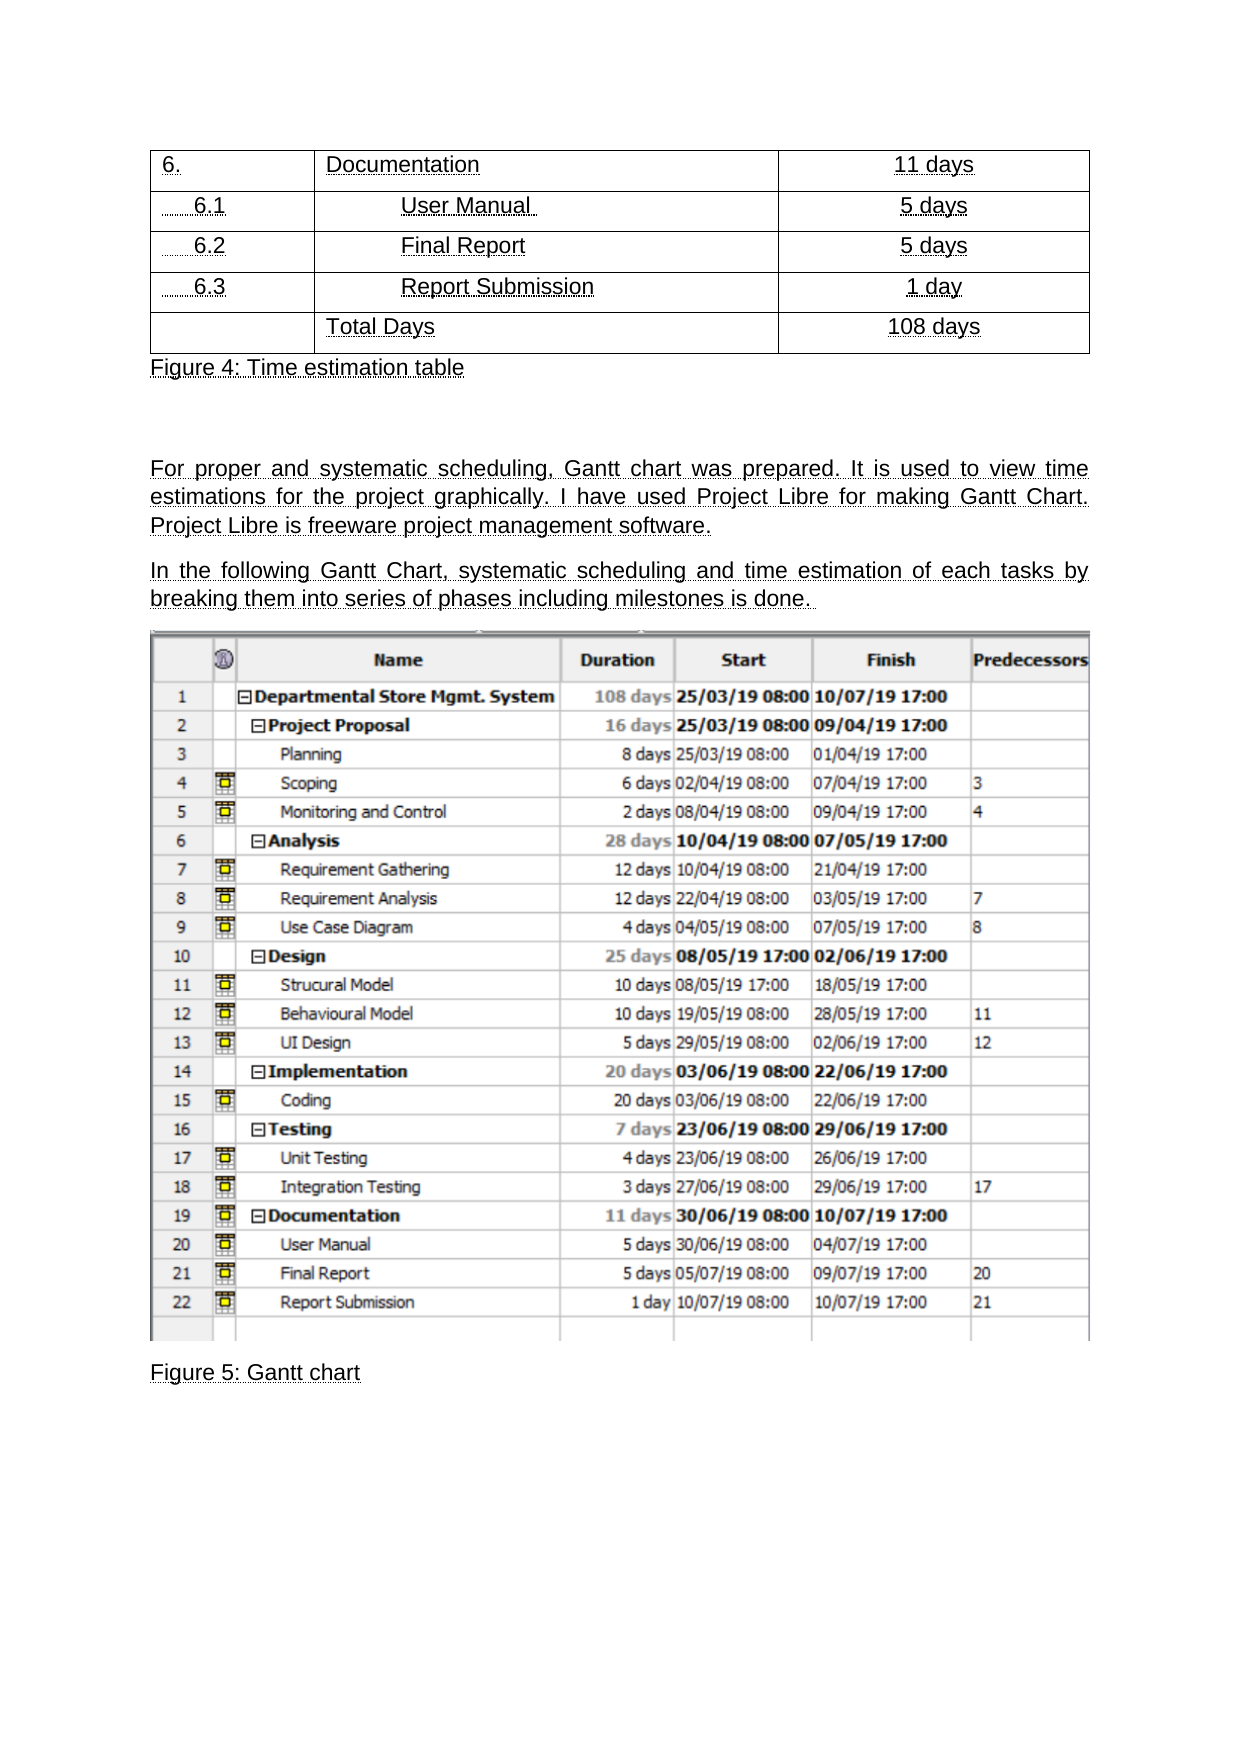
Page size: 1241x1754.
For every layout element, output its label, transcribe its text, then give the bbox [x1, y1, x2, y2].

table_cell 1 day [779, 273, 1089, 312]
text Figure 4: Time estimation table [150, 354, 1090, 380]
table_cell Total Days [315, 313, 778, 353]
table_cell [151, 313, 314, 353]
table_cell 6.3 [151, 273, 314, 312]
text For proper and systematic scheduling, Gantt chart was prepared. It is used to view time estimations for the project graphically. I have used Project Libre for making Gantt Chart. Project Libre is freeware project management software. [150, 455, 1090, 538]
table_cell 11 days [779, 151, 1089, 191]
table_cell Documentation [315, 151, 778, 191]
table_cell Final Report [315, 232, 778, 272]
table_cell 108 days [779, 313, 1089, 353]
table_cell User Manual [315, 192, 778, 231]
table_cell 5 days [779, 192, 1089, 231]
table_cell 6.2 [151, 232, 314, 272]
picture [150, 630, 1091, 1341]
text In the following Gantt Chart, systematic scheduling and time estimation of each tasks by breaking them into series of phases including milestones is done. [150, 557, 1090, 612]
table_cell 6. [151, 151, 314, 191]
table_cell 5 days [779, 232, 1089, 272]
table_cell Report Submission [315, 273, 778, 312]
text Figure 5: Gantt chart [150, 1359, 1090, 1386]
table_cell 6.1 [151, 192, 314, 231]
